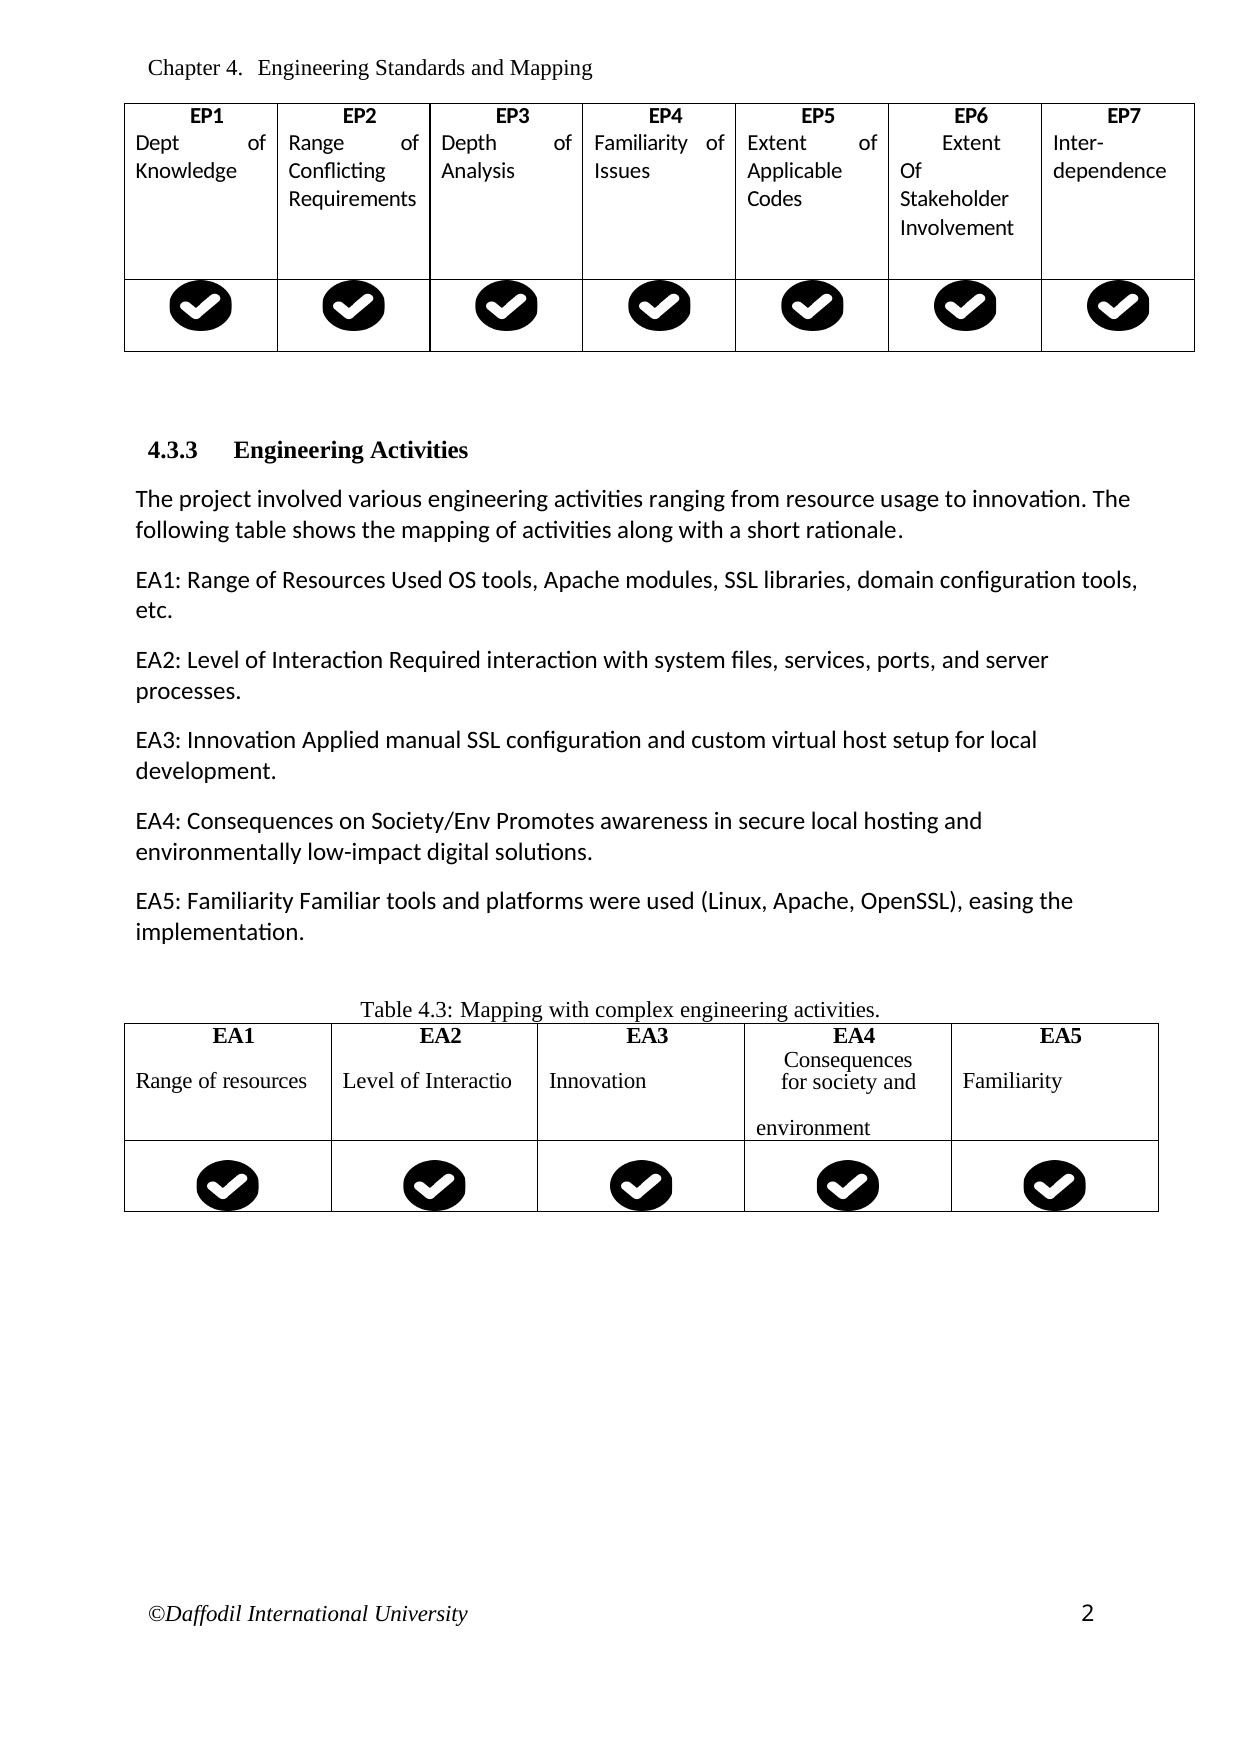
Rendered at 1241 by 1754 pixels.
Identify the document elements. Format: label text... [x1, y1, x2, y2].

picture [1087, 280, 1150, 331]
table_header EP3 Depth of Analysis [431, 104, 582, 279]
table_header EP4 Familiarity of Issues [583, 104, 735, 279]
table_cell [952, 1141, 1158, 1211]
table_header EP2 Range of Conflicting Requirements [278, 104, 429, 279]
table_header EA3 Innovation [538, 1024, 744, 1140]
picture [934, 280, 997, 331]
table_cell [278, 280, 429, 351]
text EA5: Familiarity Familiar tools and platforms were used (Linux, Apache, OpenSSL), easing the implementation. [135, 886, 1146, 947]
table_cell [125, 1141, 331, 1211]
table_cell [125, 280, 277, 351]
text Table 4.3: Mapping with complex engineering activities. [135, 996, 1105, 1023]
table_header EA5 Familiarity [952, 1024, 1158, 1140]
text EA1: Range of Resources Used OS tools, Apache modules, SSL libraries, domain configuration tools, etc. [135, 564, 1146, 625]
subtitle Engineering Activities [148, 435, 1146, 464]
picture [781, 280, 844, 331]
table_cell [538, 1141, 744, 1211]
text The project involved various engineering activities ranging from resource usage to innovation. The following table shows the mapping of activities along with a short rationale. [135, 483, 1146, 544]
table_header EA2 Level of Interactio [332, 1024, 537, 1140]
picture [610, 1160, 673, 1211]
text Chapter 4. Engineering Standards and Mapping [148, 54, 1093, 81]
table_cell [583, 280, 735, 351]
table_header EP1 Dept of Knowledge [125, 104, 277, 279]
picture [322, 280, 385, 331]
table_cell [1042, 280, 1194, 351]
table_header EA1 Range of resources [125, 1024, 331, 1140]
table_header EP5 Extent of Applicable Codes [736, 104, 888, 279]
table_cell [889, 280, 1041, 351]
table_cell [431, 280, 582, 351]
picture [196, 1160, 259, 1211]
picture [475, 280, 538, 331]
text EA4: Consequences on Society/Env Promotes awareness in secure local hosting and environmentally low-impact digital solutions. [135, 805, 1146, 866]
table_header EA4 Consequences for society and environment [745, 1024, 951, 1140]
table_cell [745, 1141, 951, 1211]
picture [1023, 1160, 1086, 1211]
picture [628, 280, 691, 331]
table_cell [332, 1141, 537, 1211]
table_cell [736, 280, 888, 351]
picture [816, 1160, 879, 1211]
picture [403, 1160, 466, 1211]
table_header EP6 Extent Of Stakeholder Involvement [889, 104, 1041, 279]
picture [169, 280, 232, 331]
text EA3: Innovation Applied manual SSL configuration and custom virtual host setup for local development. [135, 725, 1146, 786]
table_header EP7 Inter- dependence [1042, 104, 1194, 279]
text EA2: Level of Interaction Required interaction with system files, services, ports, and server processes. [135, 644, 1146, 705]
